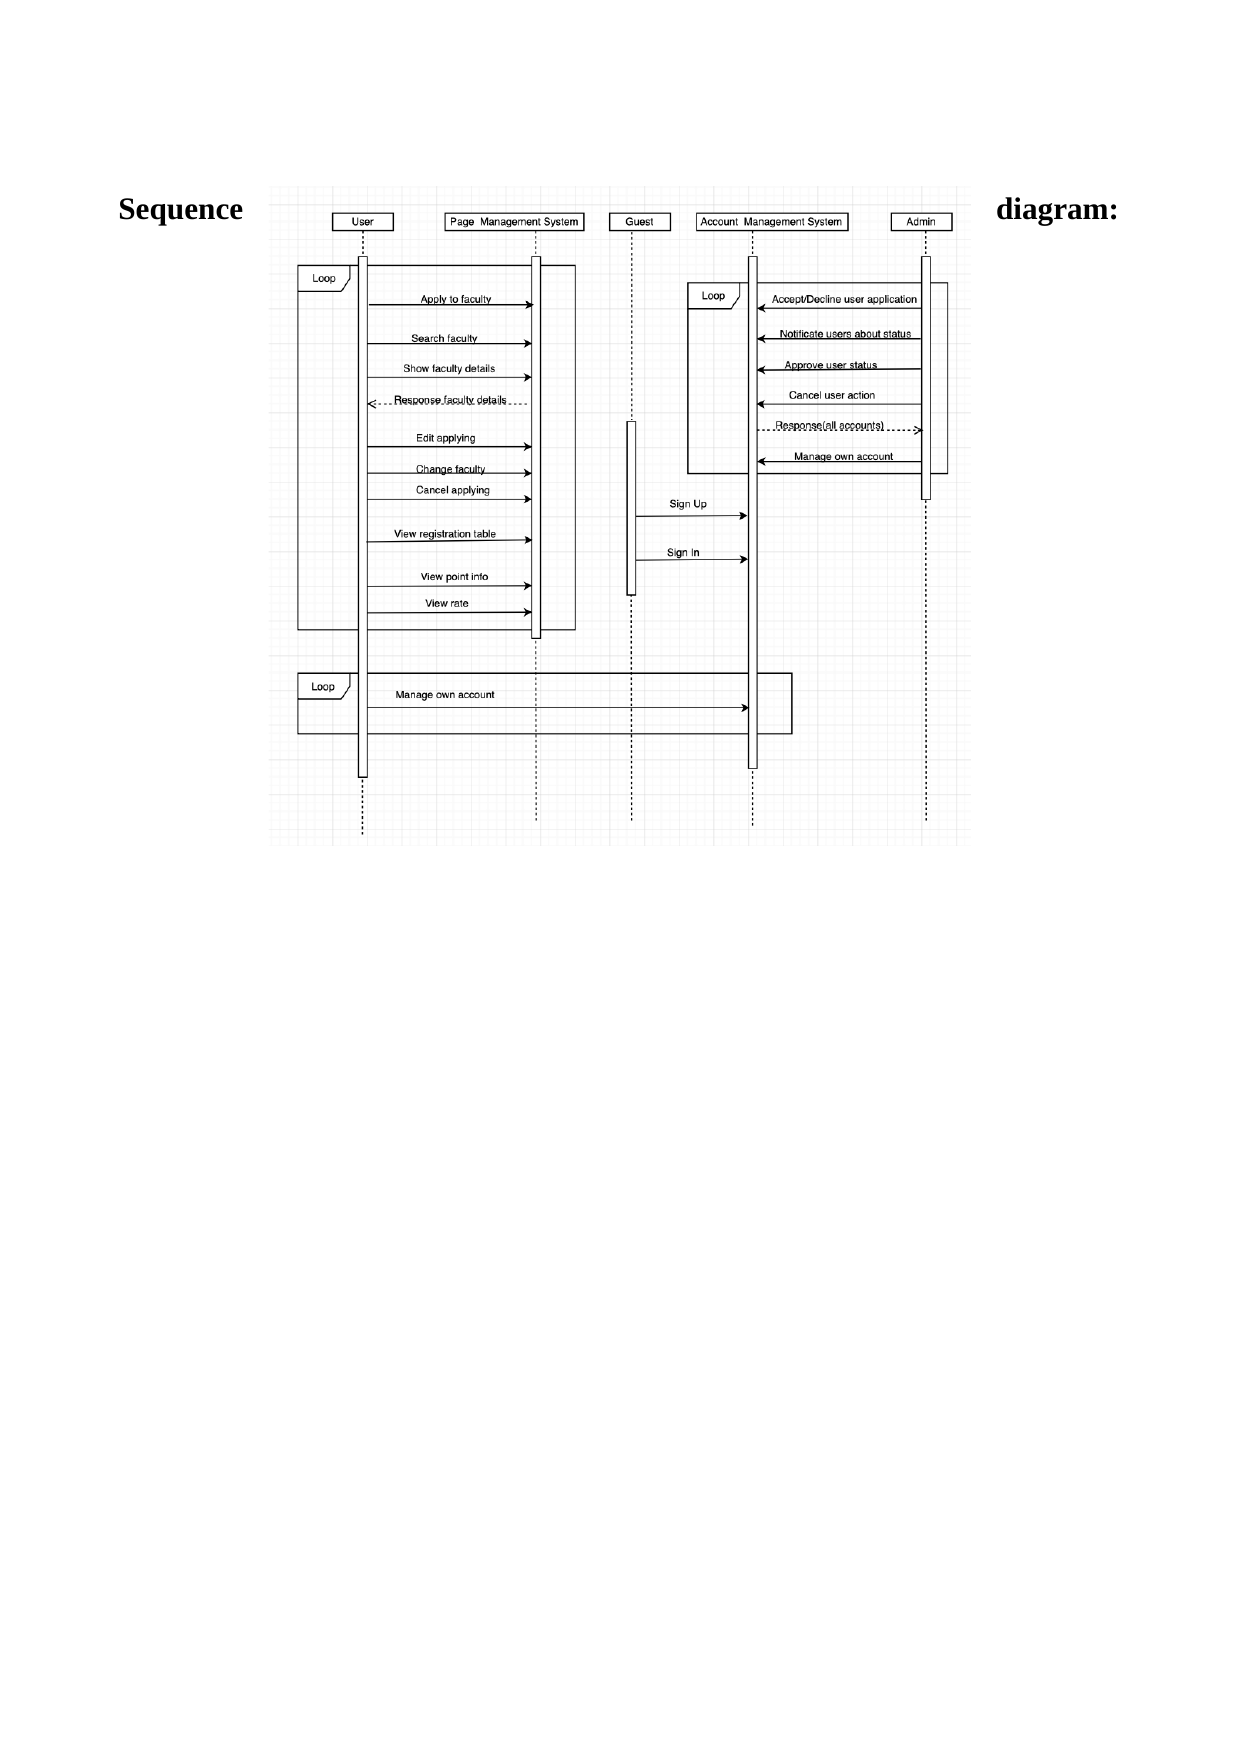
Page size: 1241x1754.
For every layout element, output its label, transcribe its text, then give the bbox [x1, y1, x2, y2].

picture [267, 186, 971, 846]
text Sequence diagram: [118, 190, 267, 262]
text Sequence diagram: [971, 190, 1122, 262]
